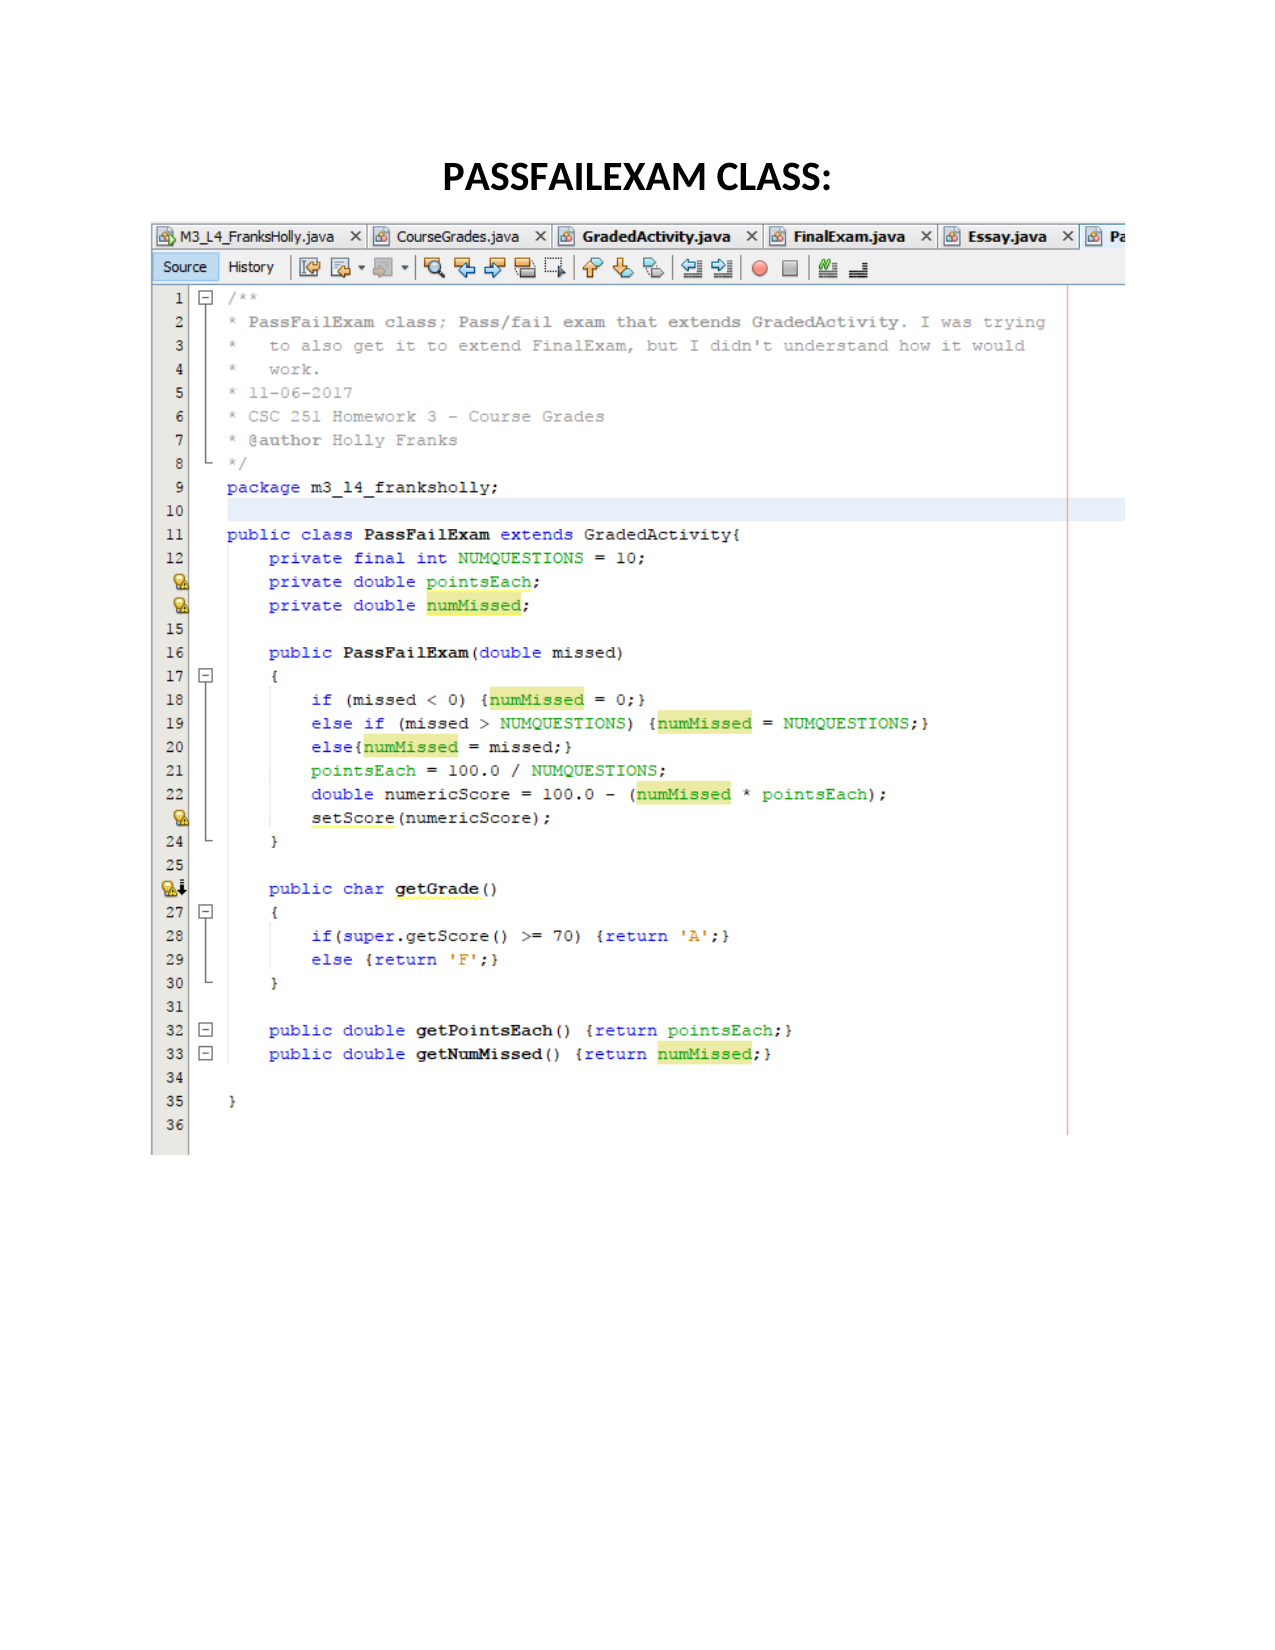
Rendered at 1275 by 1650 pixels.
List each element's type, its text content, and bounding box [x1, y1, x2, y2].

text PASSFAILEXAM CLASS: [150, 150, 1125, 201]
